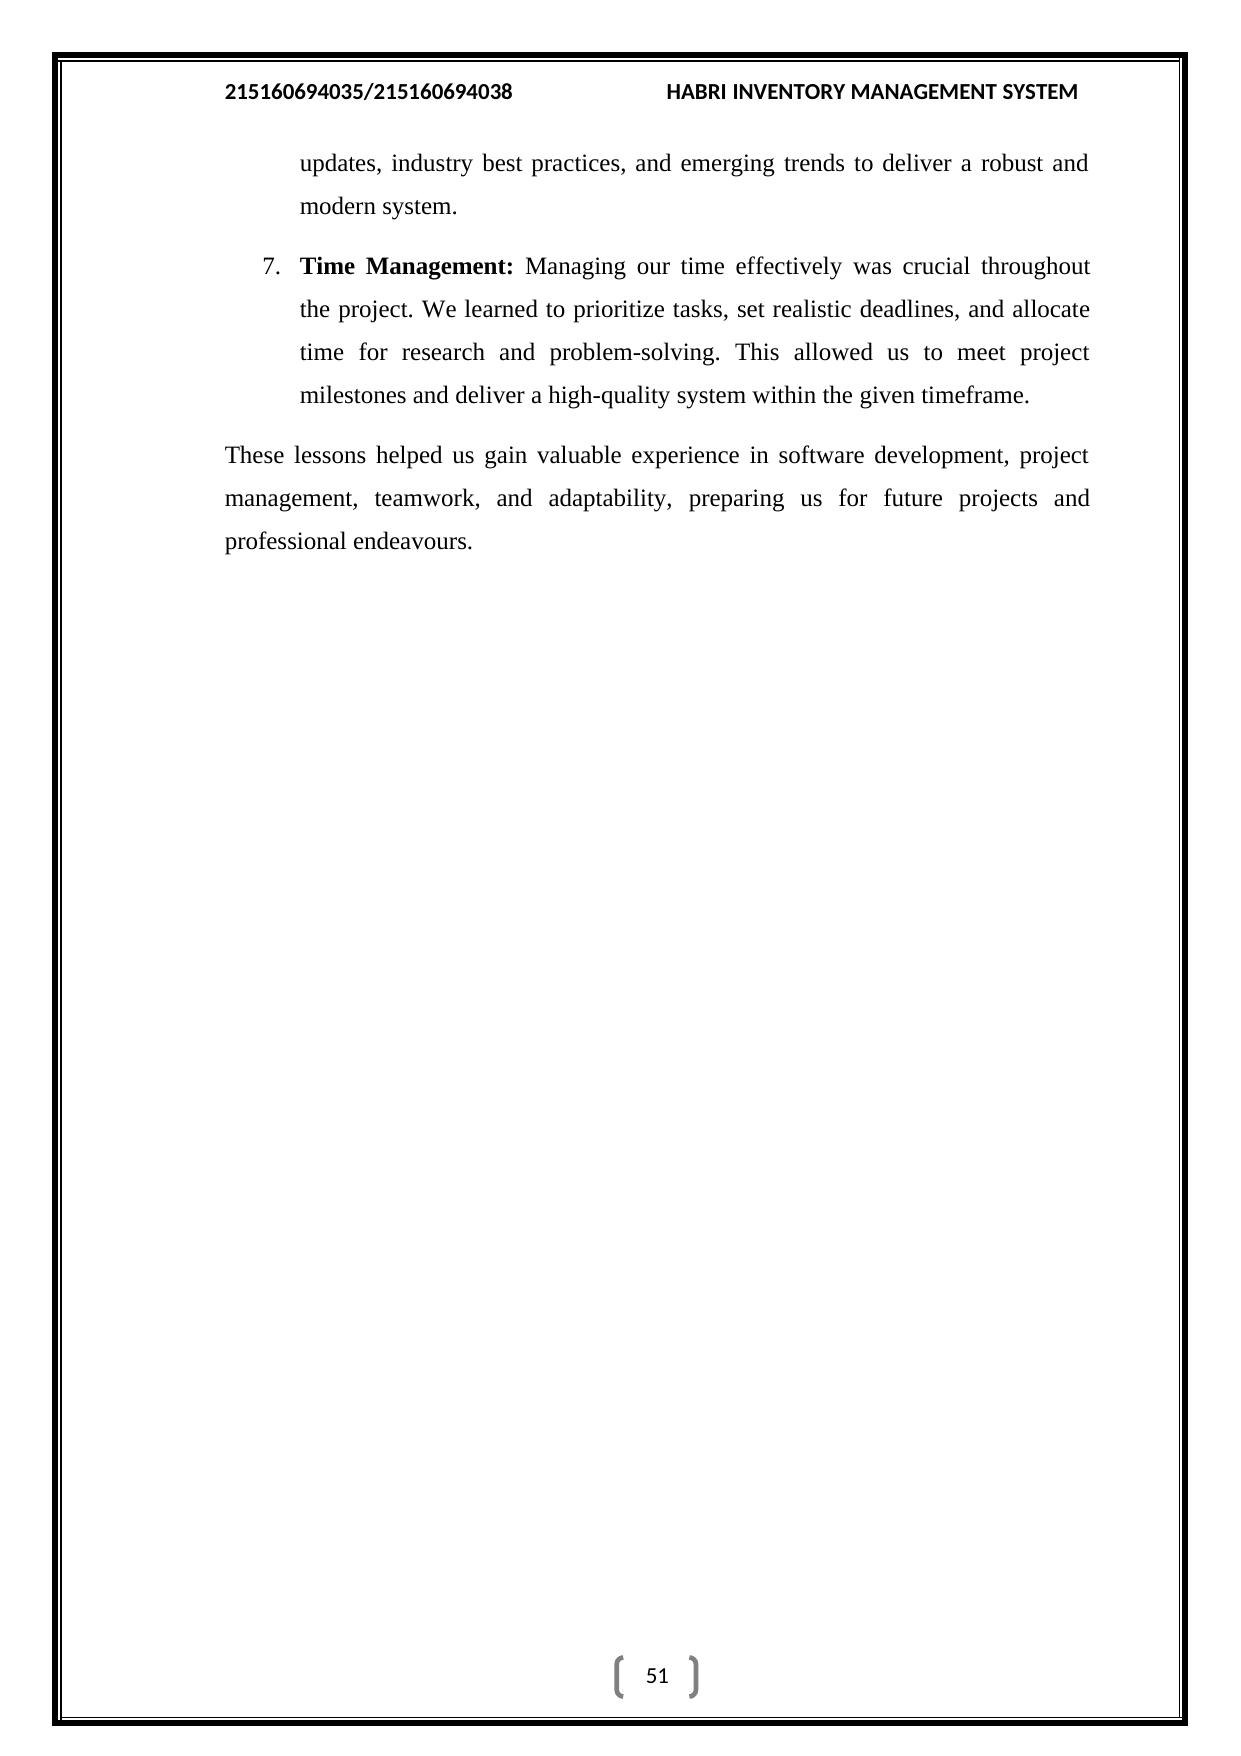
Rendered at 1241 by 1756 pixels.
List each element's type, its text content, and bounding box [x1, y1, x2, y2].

list Time Management: Managing our time effectively was crucial throughout the project. We learned to prioritize tasks, set realistic deadlines, and allocate time for research and problem-solving. This allowed us to meet project milestones and deliver a high-quality system within the given timeframe. [262, 251, 1091, 409]
text 51 [644, 1662, 671, 1689]
text updates, industry best practices, and emerging trends to deliver a robust and modern system. [299, 148, 1090, 220]
text These lessons helped us gain valuable experience in software development, project management, teamwork, and adaptability, preparing us for future projects and professional endeavours. [224, 440, 1090, 555]
